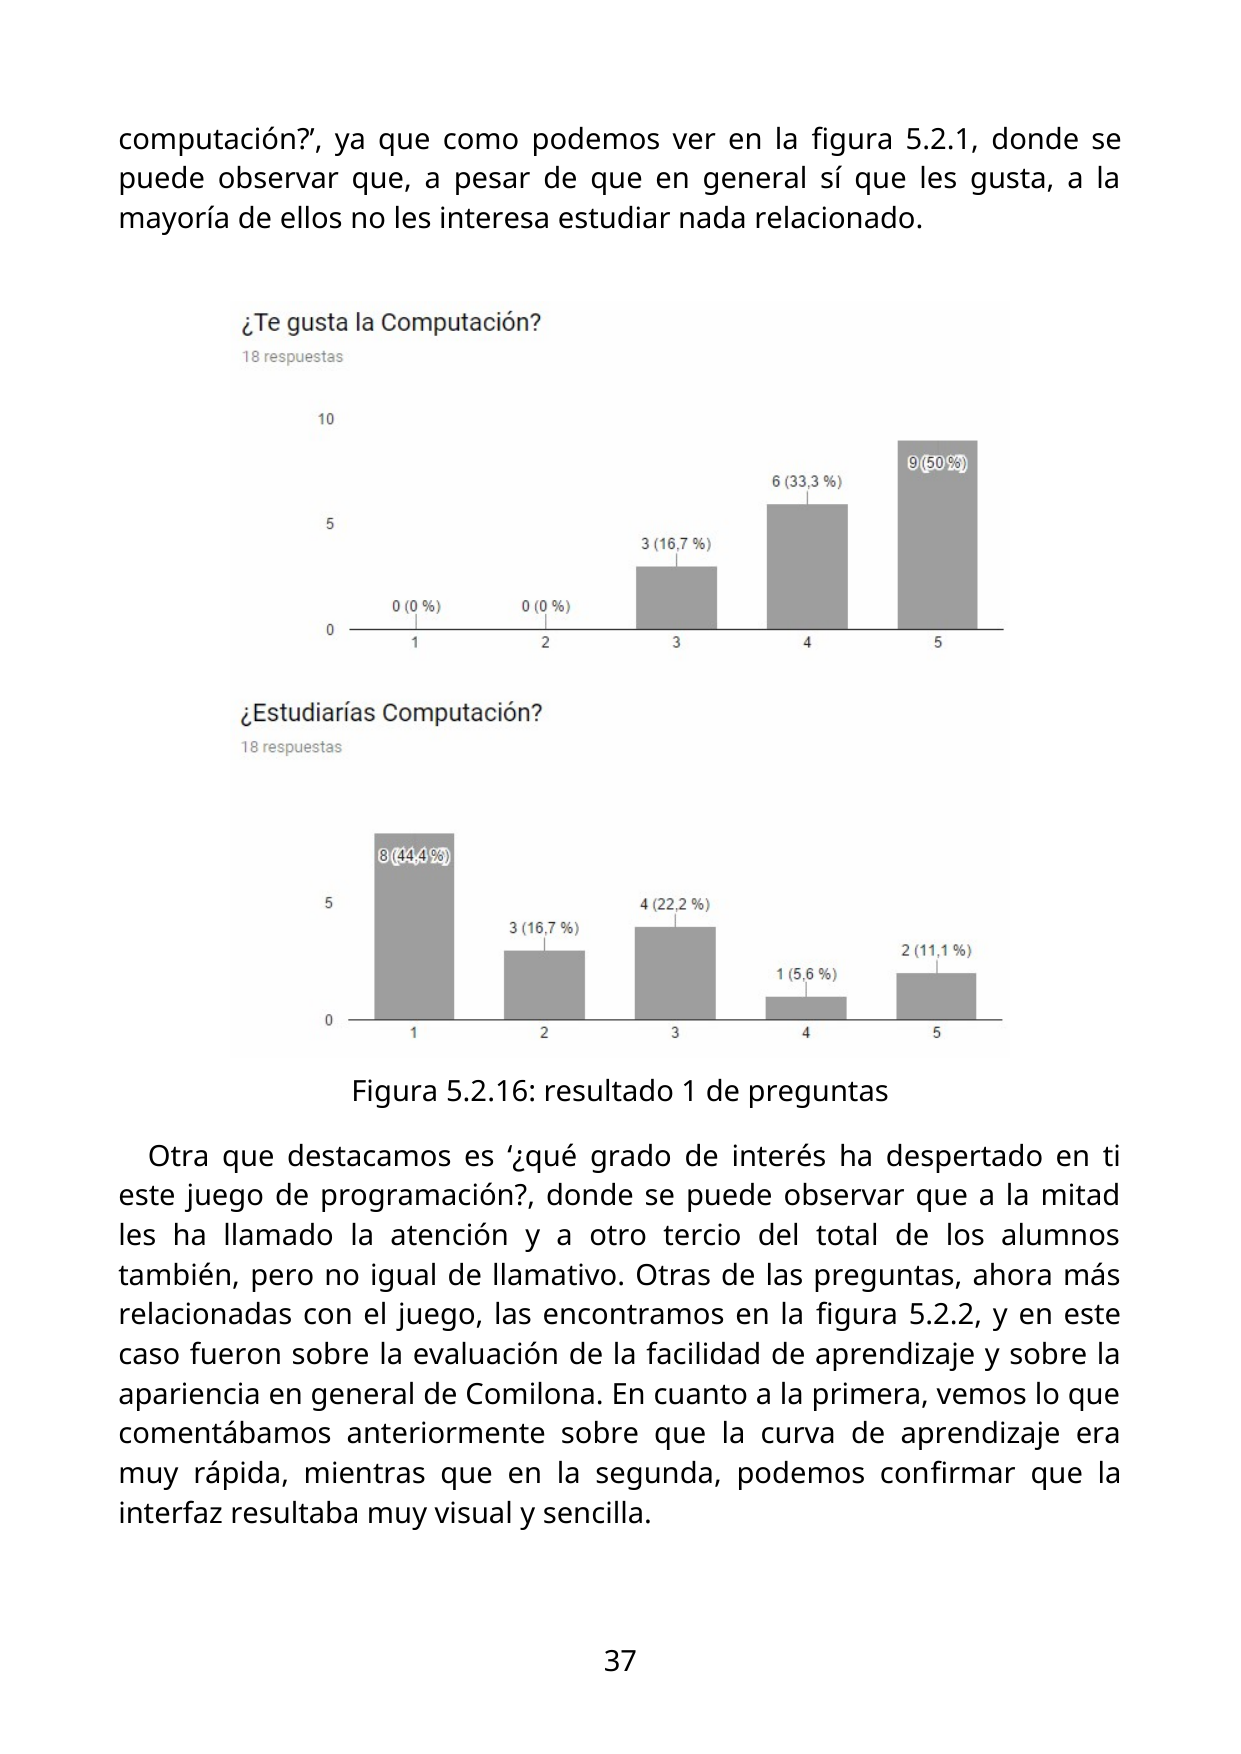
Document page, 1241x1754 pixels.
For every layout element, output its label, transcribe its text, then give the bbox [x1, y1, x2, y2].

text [118, 118, 1122, 237]
picture [230, 301, 1010, 1058]
text Otra que destacamos es ‘¿qué grado de interés ha despertado en ti este juego de programación?, donde se puede observar que a la mitad les ha llamado la atención y a otro tercio del total de los alumnos también, pero no igual de llamativo. Otras de las preguntas, ahora más relacionadas con el juego, las encontramos en la figura 5.2.2, y en este caso fueron sobre la evaluación de la facilidad de aprendizaje y sobre la apariencia en general de Comilona. En cuanto a la primera, vemos lo que comentábamos anteriormente sobre que la curva de aprendizaje era muy rápida, mientras que en la segunda, podemos confirmar que la interfaz resultaba muy visual y sencilla. [118, 1135, 1122, 1532]
